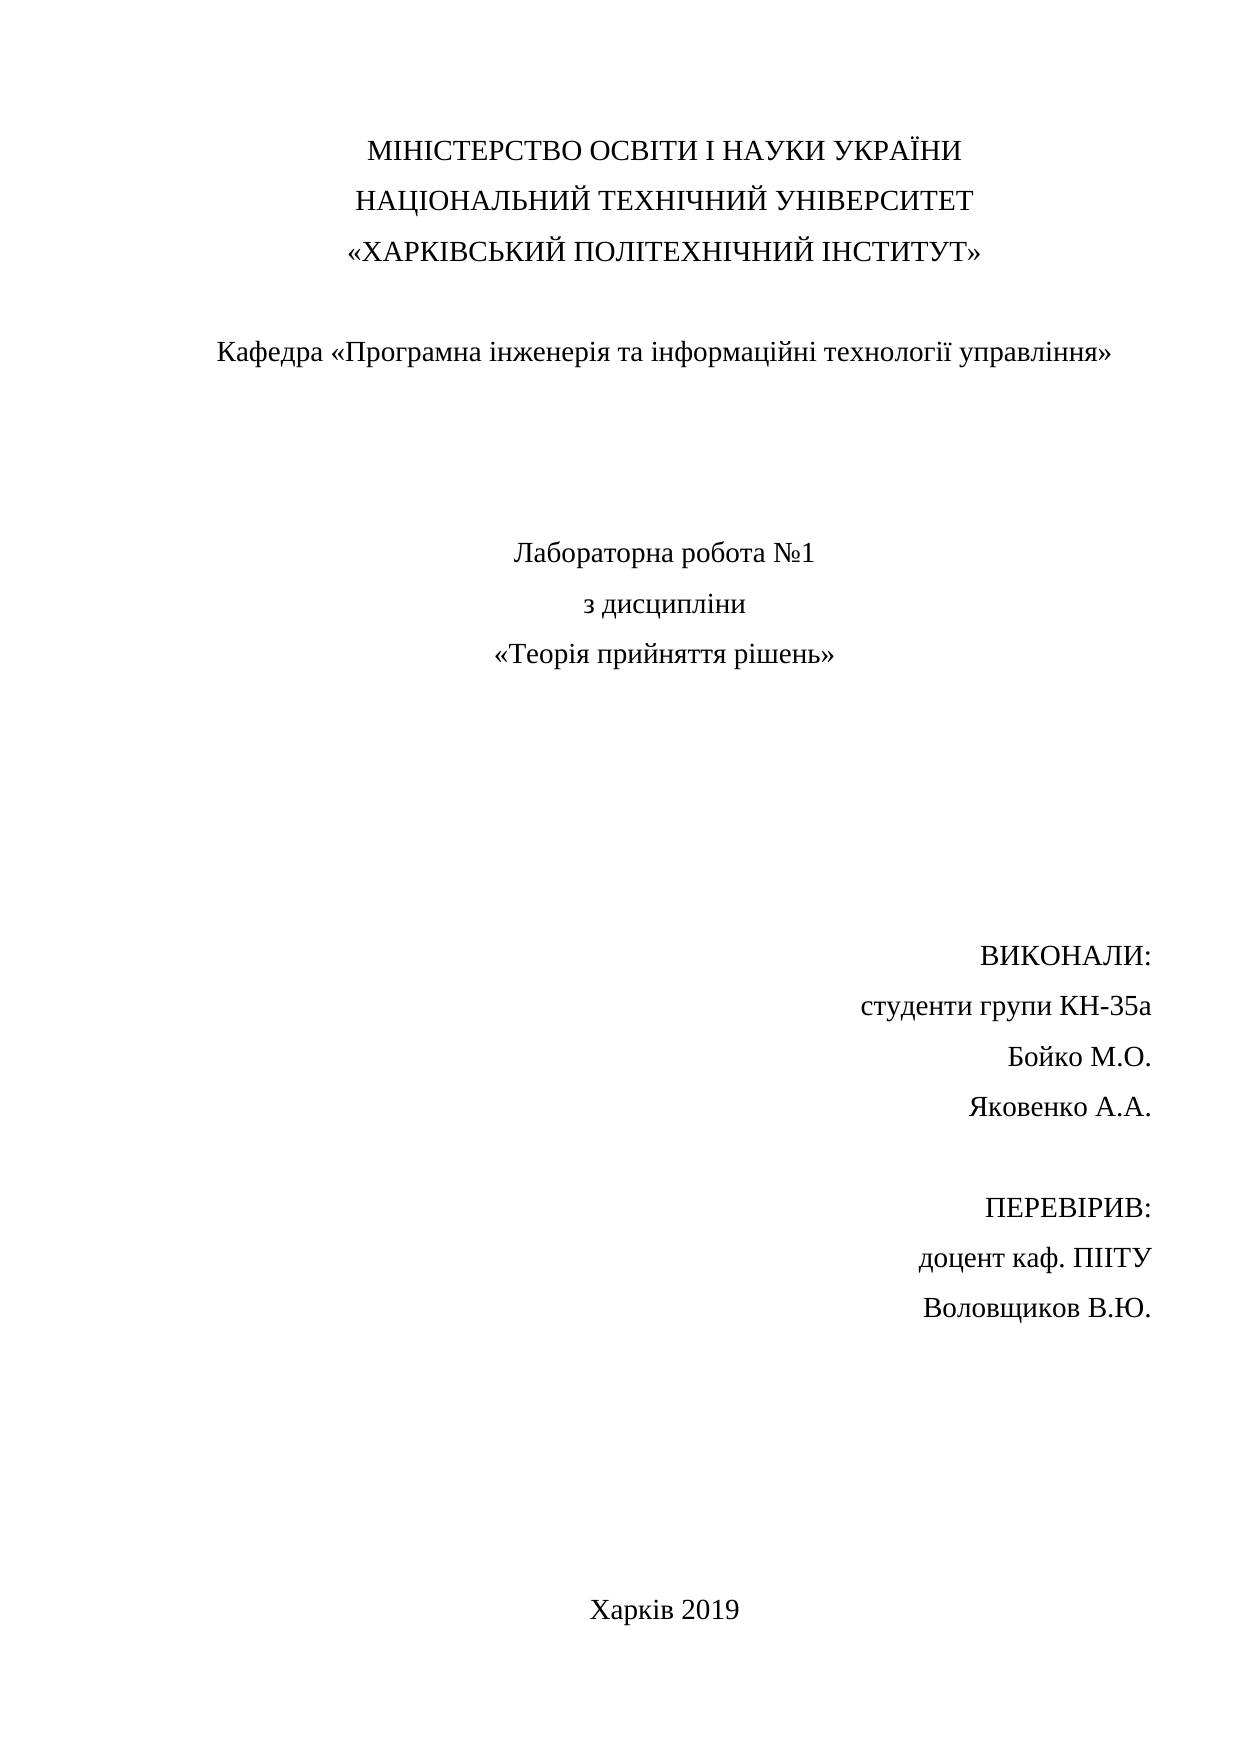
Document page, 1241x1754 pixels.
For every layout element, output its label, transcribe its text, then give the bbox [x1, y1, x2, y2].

text студенти групи КН-35а [118, 988, 1152, 1022]
text Лабораторна робота №1 [177, 536, 1152, 569]
text «Теорія прийняття рішень» [177, 636, 1152, 670]
text МІНІСТЕРСТВО ОСВІТИ І НАУКИ УКРАЇНИ [177, 133, 1152, 167]
text ВИКОНАЛИ: [118, 938, 1152, 972]
text Яковенко А.А. [118, 1089, 1152, 1123]
text ПЕРЕВІРИВ: [118, 1190, 1152, 1223]
text Кафедра «Програмна інженерія та інформаційні технології управління» [177, 334, 1152, 368]
text «ХАРКІВСЬКИЙ ПОЛІТЕХНІЧНИЙ ІНСТИТУТ» [177, 234, 1152, 267]
text Воловщиков В.Ю. [118, 1290, 1152, 1324]
text Бойко М.О. [118, 1039, 1152, 1072]
text доцент каф. ПІІТУ [118, 1240, 1152, 1273]
text НАЦІОНАЛЬНИЙ ТЕХНІЧНИЙ УНІВЕРСИТЕТ [177, 183, 1152, 217]
text Харків 2019 [177, 1592, 1152, 1626]
text з дисципліни [177, 586, 1152, 619]
